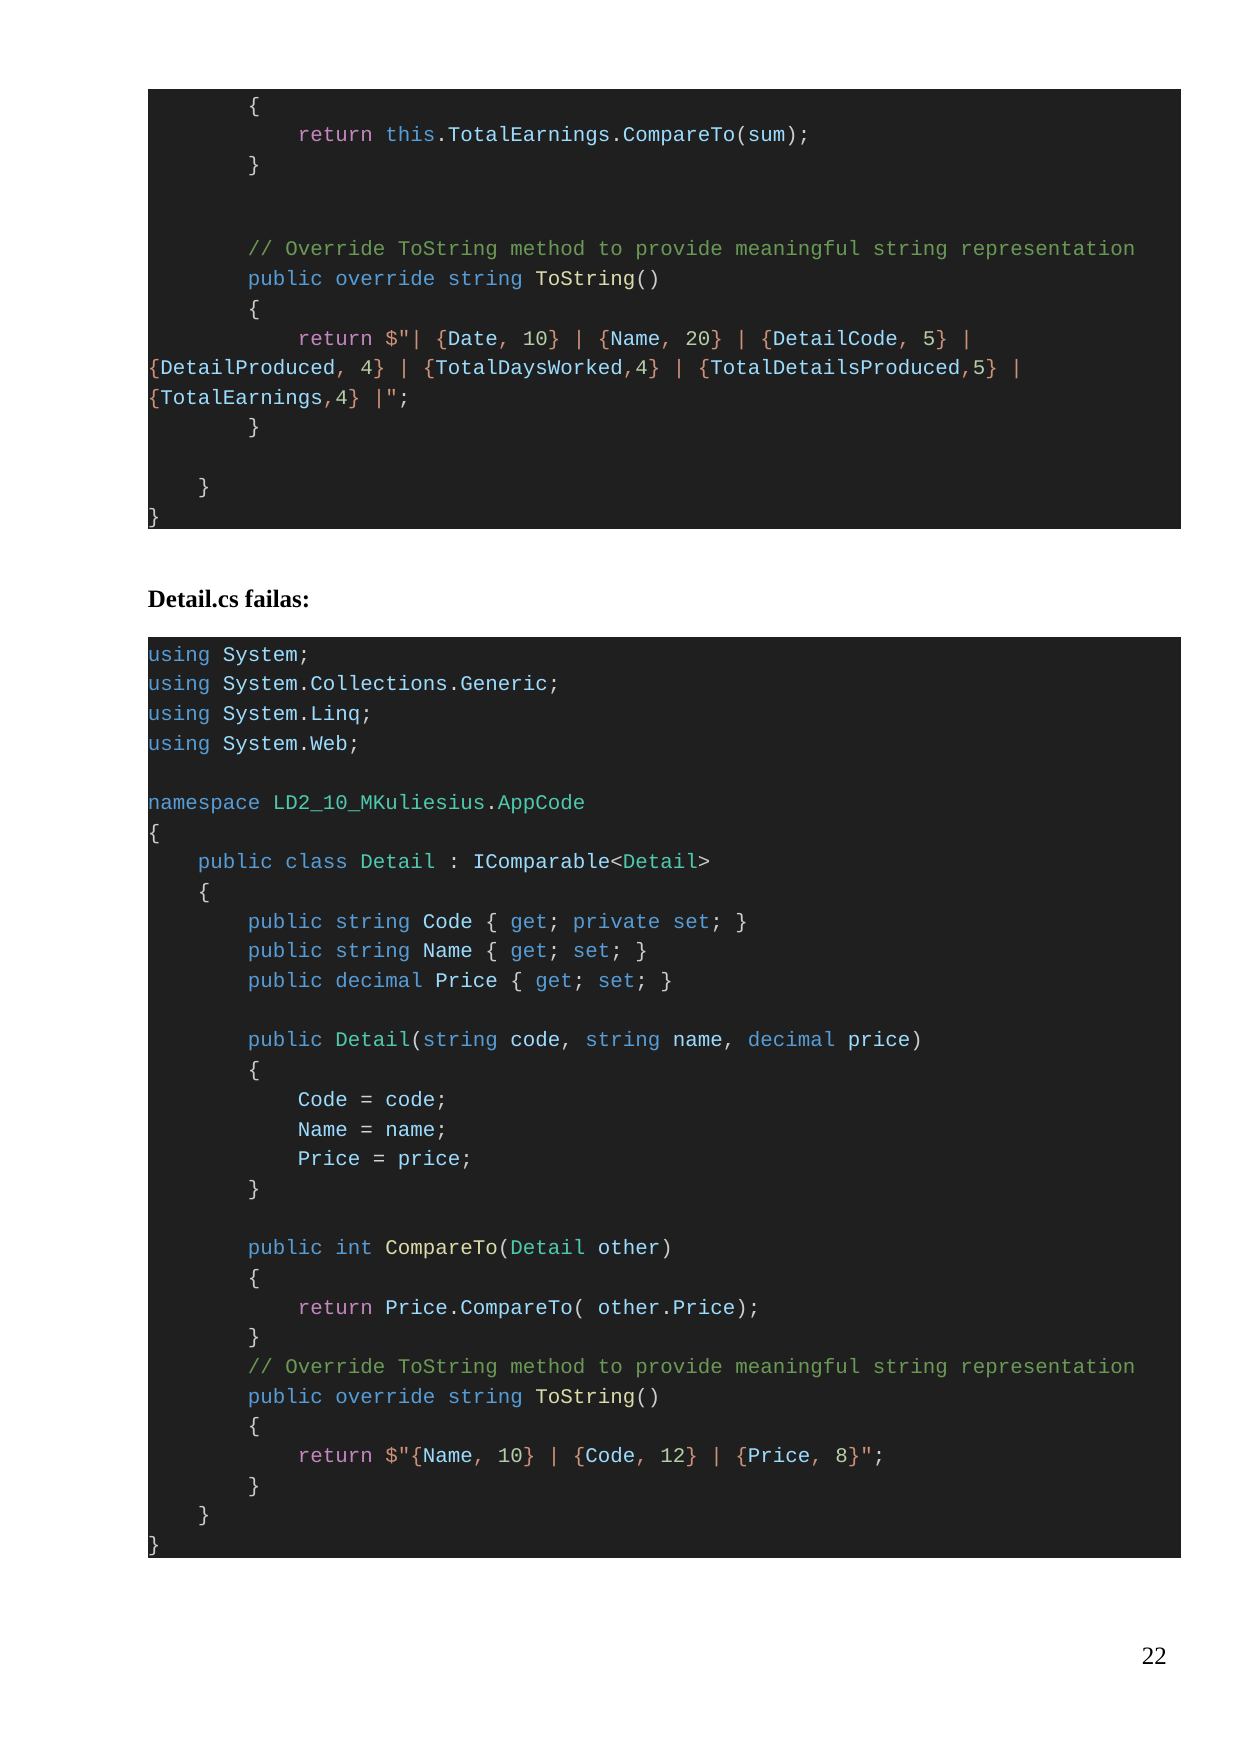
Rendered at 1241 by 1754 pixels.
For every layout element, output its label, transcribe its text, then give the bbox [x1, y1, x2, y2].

text public string Name { get; set; } [148, 934, 1181, 964]
text } [148, 1498, 1181, 1528]
text } [148, 499, 1181, 529]
text return $"{Name, 10} | {Code, 12} | {Price, 8}"; [148, 1439, 1181, 1469]
text } [148, 411, 1181, 440]
text } [148, 1172, 1181, 1202]
text using System.Collections.Generic; [148, 667, 1181, 697]
text public Detail(string code, string name, decimal price) [148, 1023, 1181, 1053]
text // Override ToString method to provide meaningful string representation [148, 1350, 1181, 1380]
text using System; [148, 637, 1181, 667]
text Code = code; [148, 1083, 1181, 1112]
text return this.TotalEarnings.CompareTo(sum); [148, 118, 1181, 148]
text } [148, 148, 1181, 178]
text { [148, 1409, 1181, 1439]
text namespace LD2_10_MKuliesius.AppCode [148, 786, 1181, 816]
text public int CompareTo(Detail other) [148, 1231, 1181, 1261]
text return $"| {Date, 10} | {Name, 20} | {DetailCode, 5} | {DetailProduced, 4} | {TotalDaysWorked,4} | {TotalDetailsProduced,5} | {TotalEarnings,4} |"; [148, 321, 1181, 411]
text using System.Web; [148, 727, 1181, 756]
text Detail.cs failas: [148, 584, 1181, 612]
text public override string ToString() [148, 262, 1181, 292]
text { [148, 875, 1181, 905]
text { [148, 816, 1181, 845]
text public class Detail : IComparable<Detail> [148, 845, 1181, 875]
text public string Code { get; private set; } [148, 905, 1181, 934]
text { [148, 1261, 1181, 1291]
text { [148, 1053, 1181, 1083]
text } [148, 470, 1181, 499]
text return Price.CompareTo( other.Price); [148, 1291, 1181, 1320]
text Price = price; [148, 1142, 1181, 1172]
text Name = name; [148, 1112, 1181, 1142]
text } [148, 1469, 1181, 1498]
text } [148, 1528, 1181, 1558]
text public override string ToString() [148, 1380, 1181, 1409]
text { [148, 292, 1181, 321]
text // Override ToString method to provide meaningful string representation [148, 232, 1181, 262]
text public decimal Price { get; set; } [148, 964, 1181, 994]
text { [148, 89, 1181, 118]
text using System.Linq; [148, 697, 1181, 727]
text } [148, 1320, 1181, 1350]
